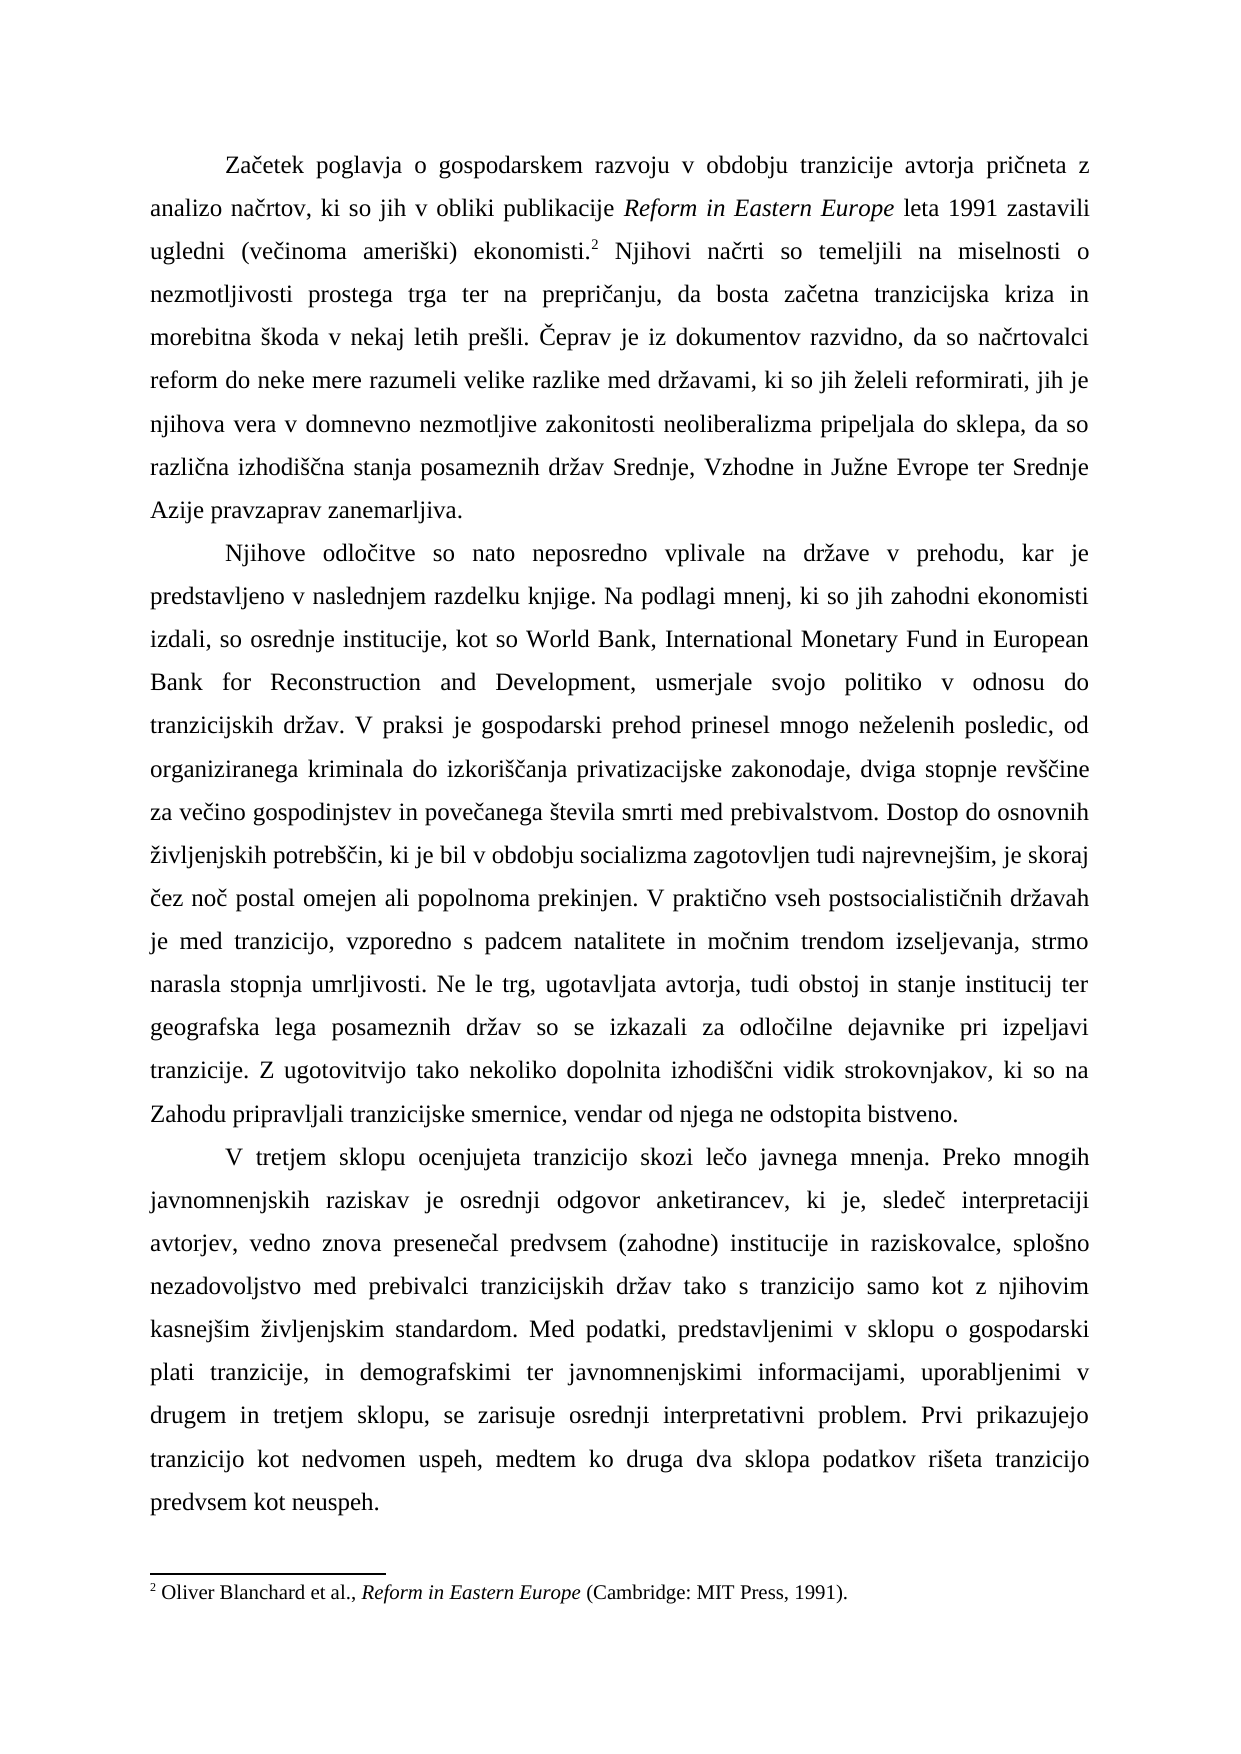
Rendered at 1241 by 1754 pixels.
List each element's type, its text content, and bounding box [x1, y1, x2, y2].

text V tretjem sklopu ocenjujeta tranzicijo skozi lečo javnega mnenja. Preko mnogih javnomnenjskih raziskav je osrednji odgovor anketirancev, ki je, sledeč interpretaciji avtorjev, vedno znova presenečal predvsem (zahodne) institucije in raziskovalce, splošno nezadovoljstvo med prebivalci tranzicijskih držav tako s tranzicijo samo kot z njihovim kasnejšim življenjskim standardom. Med podatki, predstavljenimi v sklopu o gospodarski plati tranzicije, in demografskimi ter javnomnenjskimi informacijami, uporabljenimi v drugem in tretjem sklopu, se zarisuje osrednji interpretativni problem. Prvi prikazujejo tranzicijo kot nedvomen uspeh, medtem ko druga dva sklopa podatkov rišeta tranzicijo predvsem kot neuspeh. [150, 1142, 1090, 1516]
text Njihove odločitve so nato neposredno vplivale na države v prehodu, kar je predstavljeno v naslednjem razdelku knjige. Na podlagi mnenj, ki so jih zahodni ekonomisti izdali, so osrednje institucije, kot so World Bank, International Monetary Fund in European Bank for Reconstruction and Development, usmerjale svojo politiko v odnosu do tranzicijskih držav. V praksi je gospodarski prehod prinesel mnogo neželenih posledic, od organiziranega kriminala do izkoriščanja privatizacijske zakonodaje, dviga stopnje revščine za večino gospodinjstev in povečanega števila smrti med prebivalstvom. Dostop do osnovnih življenjskih potrebščin, ki je bil v obdobju socializma zagotovljen tudi najrevnejšim, je skoraj čez noč postal omejen ali popolnoma prekinjen. V praktično vseh postsocialističnih državah je med tranzicijo, vzporedno s padcem natalitete in močnim trendom izseljevanja, strmo narasla stopnja umrljivosti. Ne le trg, ugotavljata avtorja, tudi obstoj in stanje institucij ter geografska lega posameznih držav so se izkazali za odločilne dejavnike pri izpeljavi tranzicije. Z ugotovitvijo tako nekoliko dopolnita izhodiščni vidik strokovnjakov, ki so na Zahodu pripravljali tranzicijske smernice, vendar od njega ne odstopita bistveno. [150, 538, 1090, 1127]
text Začetek poglavja o gospodarskem razvoju v obdobju tranzicije avtorja pričneta z analizo načrtov, ki so jih v obliki publikacije Reform in Eastern Europe leta 1991 zastavili ugledni (večinoma ameriški) ekonomisti. Njihovi načrti so temeljili na miselnosti o nezmotljivosti prostega trga ter na prepričanju, da bosta začetna tranzicijska kriza in morebitna škoda v nekaj letih prešli. Čeprav je iz dokumentov razvidno, da so načrtovalci reform do neke mere razumeli velike razlike med državami, ki so jih želeli reformirati, jih je njihova vera v domnevno nezmotljive zakonitosti neoliberalizma pripeljala do sklepa, da so različna izhodiščna stanja posameznih držav Srednje, Vzhodne in Južne Evrope ter Srednje Azije pravzaprav zanemarljiva. [150, 150, 1090, 524]
